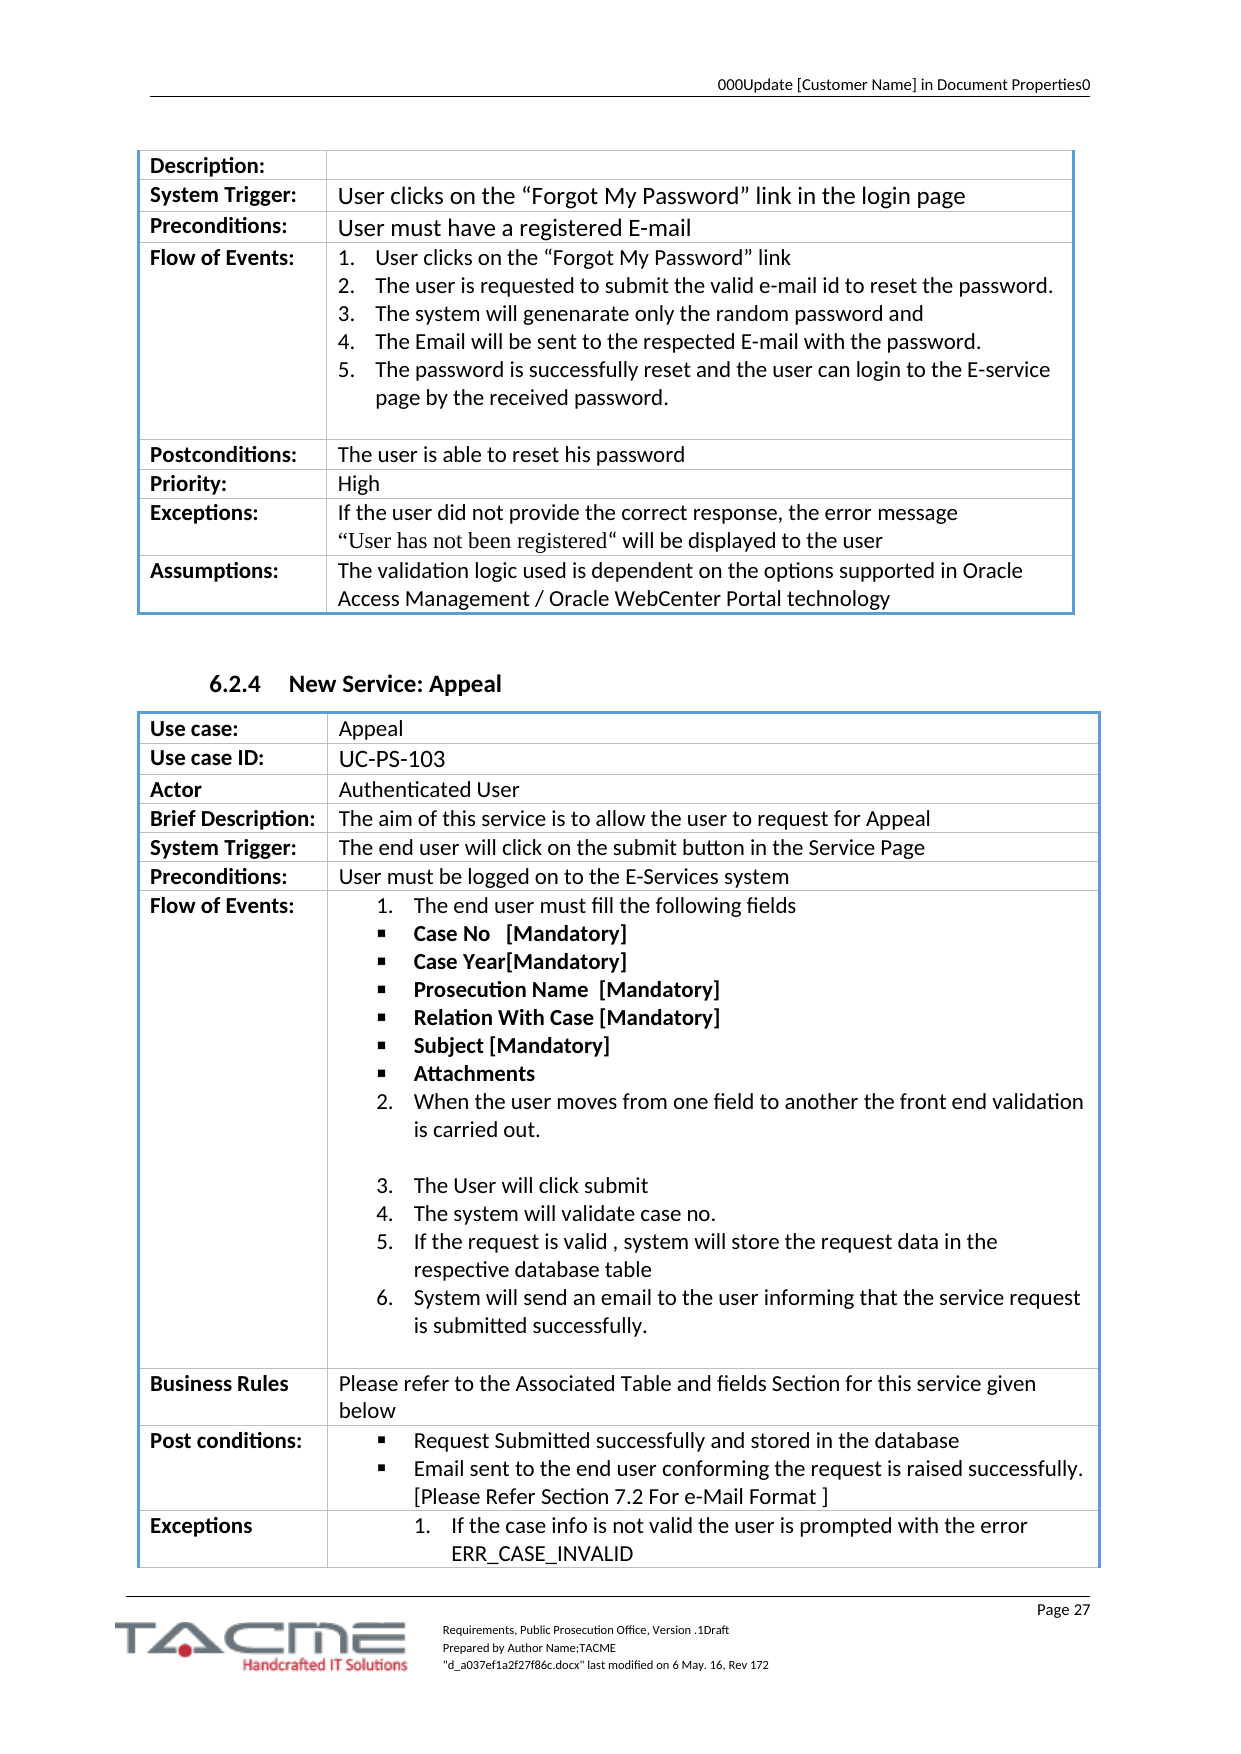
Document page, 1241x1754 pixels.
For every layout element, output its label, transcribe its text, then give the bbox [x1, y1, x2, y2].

table_cell User must have a registered E-mail [327, 212, 1072, 242]
table_header Use case: [140, 714, 327, 742]
table_header Appeal [328, 714, 1098, 742]
table_cell System Trigger: [140, 180, 326, 211]
table_cell Exceptions [140, 1511, 327, 1567]
table_cell Flow of Events: [140, 243, 326, 439]
table_cell Brief Description: [140, 151, 326, 179]
table_cell Actor [140, 775, 327, 803]
table_cell Exceptions: [140, 499, 326, 555]
table_cell Please refer to the Associated Table and fields Section for this service given below [328, 1369, 1098, 1425]
table_cell Business Rules [140, 1369, 327, 1425]
table_cell System Trigger: [140, 833, 327, 861]
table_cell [327, 151, 1072, 179]
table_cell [328, 1511, 1098, 1567]
table_cell UC-PS-103 [328, 744, 1098, 774]
table_cell Priority: [140, 470, 326, 497]
table_cell Request Submitted successfully and stored in the database Email sent to the end user conforming the request is raised successfully.[Please Refer Section 7.2 For e-Mail Format ] [328, 1426, 1098, 1510]
table_cell Preconditions: [140, 862, 327, 890]
table_cell Post conditions: [140, 1426, 327, 1510]
table_cell High [327, 470, 1072, 497]
table_cell Flow of Events: [140, 891, 327, 1368]
table_cell The end user must fill the following fields Case No [Mandatory] Case Year[Mandatory] Prosecution Name [Mandatory] Relation With Case [Mandatory] Subject [Mandatory] Attachments When the user moves from one field to another the front end validation is carried out. The User will click submit The system will validate case no. If the request is valid , system will store the request data in the respective database table System will send an email to the user informing that the service request is submitted successfully. [328, 891, 1098, 1368]
table_cell Authenticated User [328, 775, 1098, 803]
table_cell User clicks on the “Forgot My Password” link The user is requested to submit the valid e-mail id to reset the password. The system will genenarate only the random password and The Email will be sent to the respected E-mail with the password. The password is successfully reset and the user can login to the E-service page by the received password. [327, 243, 1072, 439]
picture [115, 1622, 408, 1672]
table_cell Assumptions: [140, 556, 326, 612]
table_cell Use case ID: [140, 744, 327, 774]
subtitle New Service: Appeal [209, 668, 1090, 698]
table_cell Preconditions: [140, 212, 326, 242]
table_cell User must be logged on to the E-Services system [328, 862, 1098, 890]
table_cell The user is able to reset his password [327, 440, 1072, 468]
table_cell The validation logic used is dependent on the options supported in Oracle Access Management / Oracle WebCenter Portal technology [327, 556, 1072, 612]
table_cell Postconditions: [140, 440, 326, 468]
table_cell If the user did not provide the correct response, the error message [327, 499, 1072, 555]
table_cell The aim of this service is to allow the user to request for Appeal [328, 804, 1098, 832]
table_cell The end user will click on the submit button in the Service Page [328, 833, 1098, 861]
table_cell User clicks on the “Forgot My Password” link in the login page [327, 180, 1072, 211]
table_cell Brief Description: [140, 804, 327, 832]
